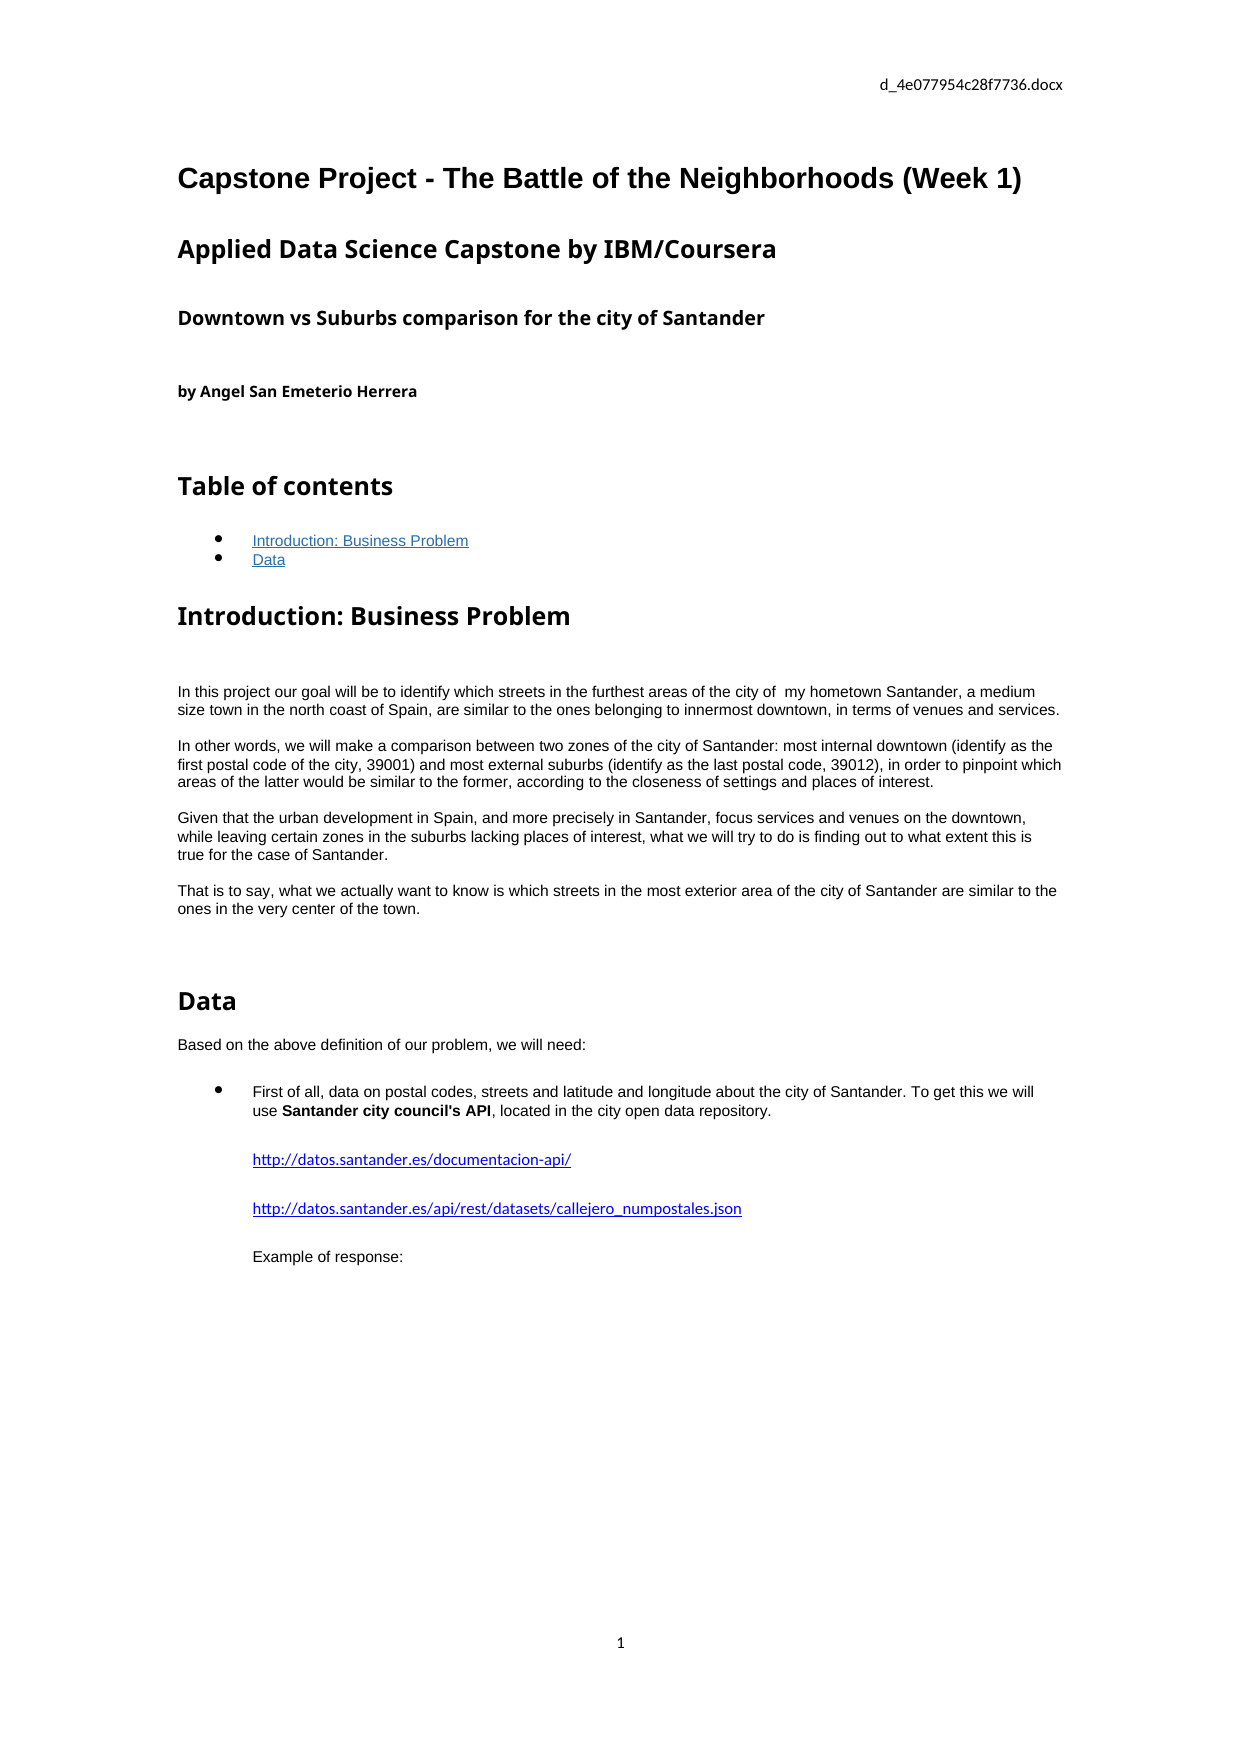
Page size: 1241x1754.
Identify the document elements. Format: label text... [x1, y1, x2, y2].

text In other words, we will make a comparison between two zones of the city of Santander: most internal downtown (identify as the first postal code of the city, 39001) and most external suburbs (identify as the last postal code, 39012), in order to pinpoint which areas of the latter would be similar to the former, according to the closeness of settings and places of interest. [177, 737, 1063, 791]
text Based on the above definition of our problem, we will need: [177, 1035, 1063, 1053]
text Introduction: Business Problem [177, 599, 1063, 633]
text Table of contents [177, 468, 1063, 502]
text In this project our goal will be to identify which streets in the furthest areas of the city of my hometown Santander, a medium size town in the north coast of Spain, are similar to the ones belonging to innermost downtown, in terms of venues and services. [177, 683, 1063, 719]
text by Angel San Emeterio Herrera [177, 381, 1063, 402]
text http://datos.santander.es/documentacion-api/ [252, 1149, 1063, 1169]
text That is to say, what we actually want to know is which streets in the most exterior area of the city of Santander are similar to the ones in the very center of the town. [177, 881, 1063, 917]
text Data [177, 983, 1063, 1017]
text Given that the urban development in Spain, and more precisely in Santander, focus services and venues on the downtown, while leaving certain zones in the suburbs lacking places of interest, what we will try to do is finding out to what extent this is true for the case of Santander. [177, 809, 1063, 863]
text http://datos.santander.es/api/rest/datasets/callejero_numpostales.json [252, 1198, 1063, 1219]
text Example of response: [252, 1248, 1063, 1266]
list First of all, data on postal codes, streets and latitude and longitude about the city of Santander. To get this we will use Santander city council's API, located in the city open data repository. [215, 1083, 1063, 1120]
subtitle Capstone Project - The Battle of the Neighborhoods (Week 1) [177, 161, 1063, 194]
list Introduction: Business Problem [215, 532, 1063, 551]
list Data [215, 551, 1063, 570]
text Applied Data Science Capstone by IBM/Coursera [177, 231, 1063, 265]
text Downtown vs Suburbs comparison for the city of Santander [177, 304, 1063, 331]
